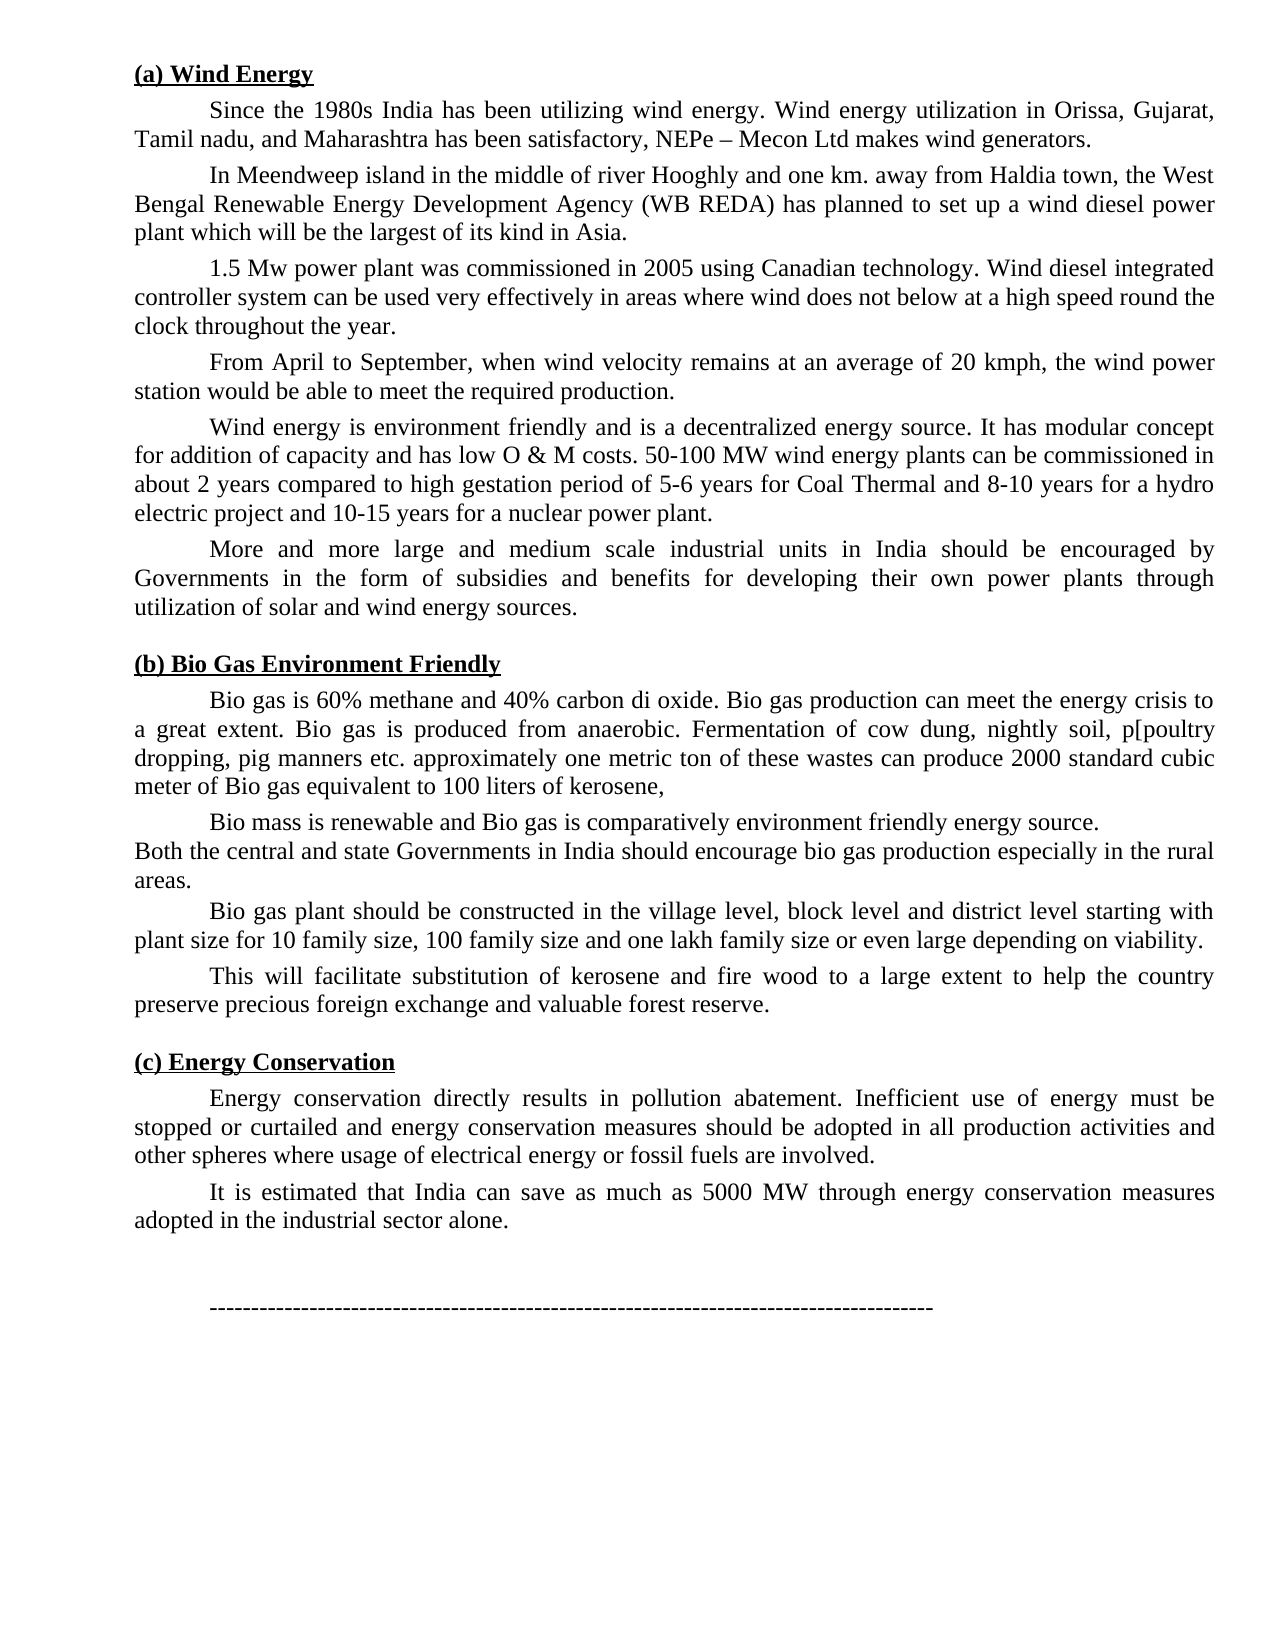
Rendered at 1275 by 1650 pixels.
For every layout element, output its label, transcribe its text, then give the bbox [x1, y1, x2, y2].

text It is estimated that India can save as much as 5000 MW through energy conservation measures adopted in the industrial sector alone. [134, 1177, 1216, 1234]
text Bio mass is renewable and Bio gas is comparatively environment friendly energy source. [134, 807, 1216, 836]
text In Meendweep island in the middle of river Hooghly and one km. away from Haldia town, the West Bengal Renewable Energy Development Agency (WB REDA) has planned to set up a wind diesel power plant which will be the largest of its kind in Asia. [134, 160, 1216, 246]
text Since the 1980s India has been utilizing wind energy. Wind energy utilization in Orissa, Gujarat, Tamil nadu, and Maharashtra has been satisfactory, NEPe – Mecon Ltd makes wind generators. [134, 95, 1216, 153]
text 1.5 Mw power plant was commissioned in 2005 using Canadian technology. Wind diesel integrated controller system can be used very effectively in areas where wind does not below at a high speed round the clock throughout the year. [134, 253, 1216, 340]
text Energy conservation directly results in pollution abatement. Inefficient use of energy must be stopped or curtailed and energy conservation measures should be adopted in all production activities and other spheres where usage of electrical energy or fossil fuels are involved. [134, 1083, 1216, 1169]
text --------------------------------------------------------------------------------------- [134, 1292, 1216, 1320]
text Bio gas plant should be constructed in the village level, block level and district level starting with plant size for 10 family size, 100 family size and one lakh family size or even large depending on viability. [134, 896, 1216, 953]
text From April to September, when wind velocity remains at an average of 20 kmph, the wind power station would be able to meet the required production. [134, 347, 1216, 404]
text Both the central and state Governments in India should encourage bio gas production especially in the rural areas. [134, 836, 1216, 894]
text More and more large and medium scale industrial units in India should be encouraged by Governments in the form of subsidies and benefits for developing their own power plants through utilization of solar and wind energy sources. [134, 534, 1216, 620]
text (b) Bio Gas Environment Friendly [134, 649, 1216, 678]
text (c) Energy Conservation [134, 1047, 1216, 1076]
text This will facilitate substitution of kerosene and fire wood to a large extent to help the country preserve precious foreign exchange and valuable forest reserve. [134, 961, 1216, 1018]
text (a) Wind Energy [134, 59, 1216, 88]
text Bio gas is 60% methane and 40% carbon di oxide. Bio gas production can meet the energy crisis to a great extent. Bio gas is produced from anaerobic. Fermentation of cow dung, nightly soil, p[poultry dropping, pig manners etc. approximately one metric ton of these wastes can produce 2000 standard cubic meter of Bio gas equivalent to 100 liters of kerosene, [134, 685, 1216, 800]
text Wind energy is environment friendly and is a decentralized energy source. It has modular concept for addition of capacity and has low O & M costs. 50-100 MW wind energy plants can be commissioned in about 2 years compared to high gestation period of 5-6 years for Coal Thermal and 8-10 years for a hydro electric project and 10-15 years for a nuclear power plant. [134, 412, 1216, 527]
